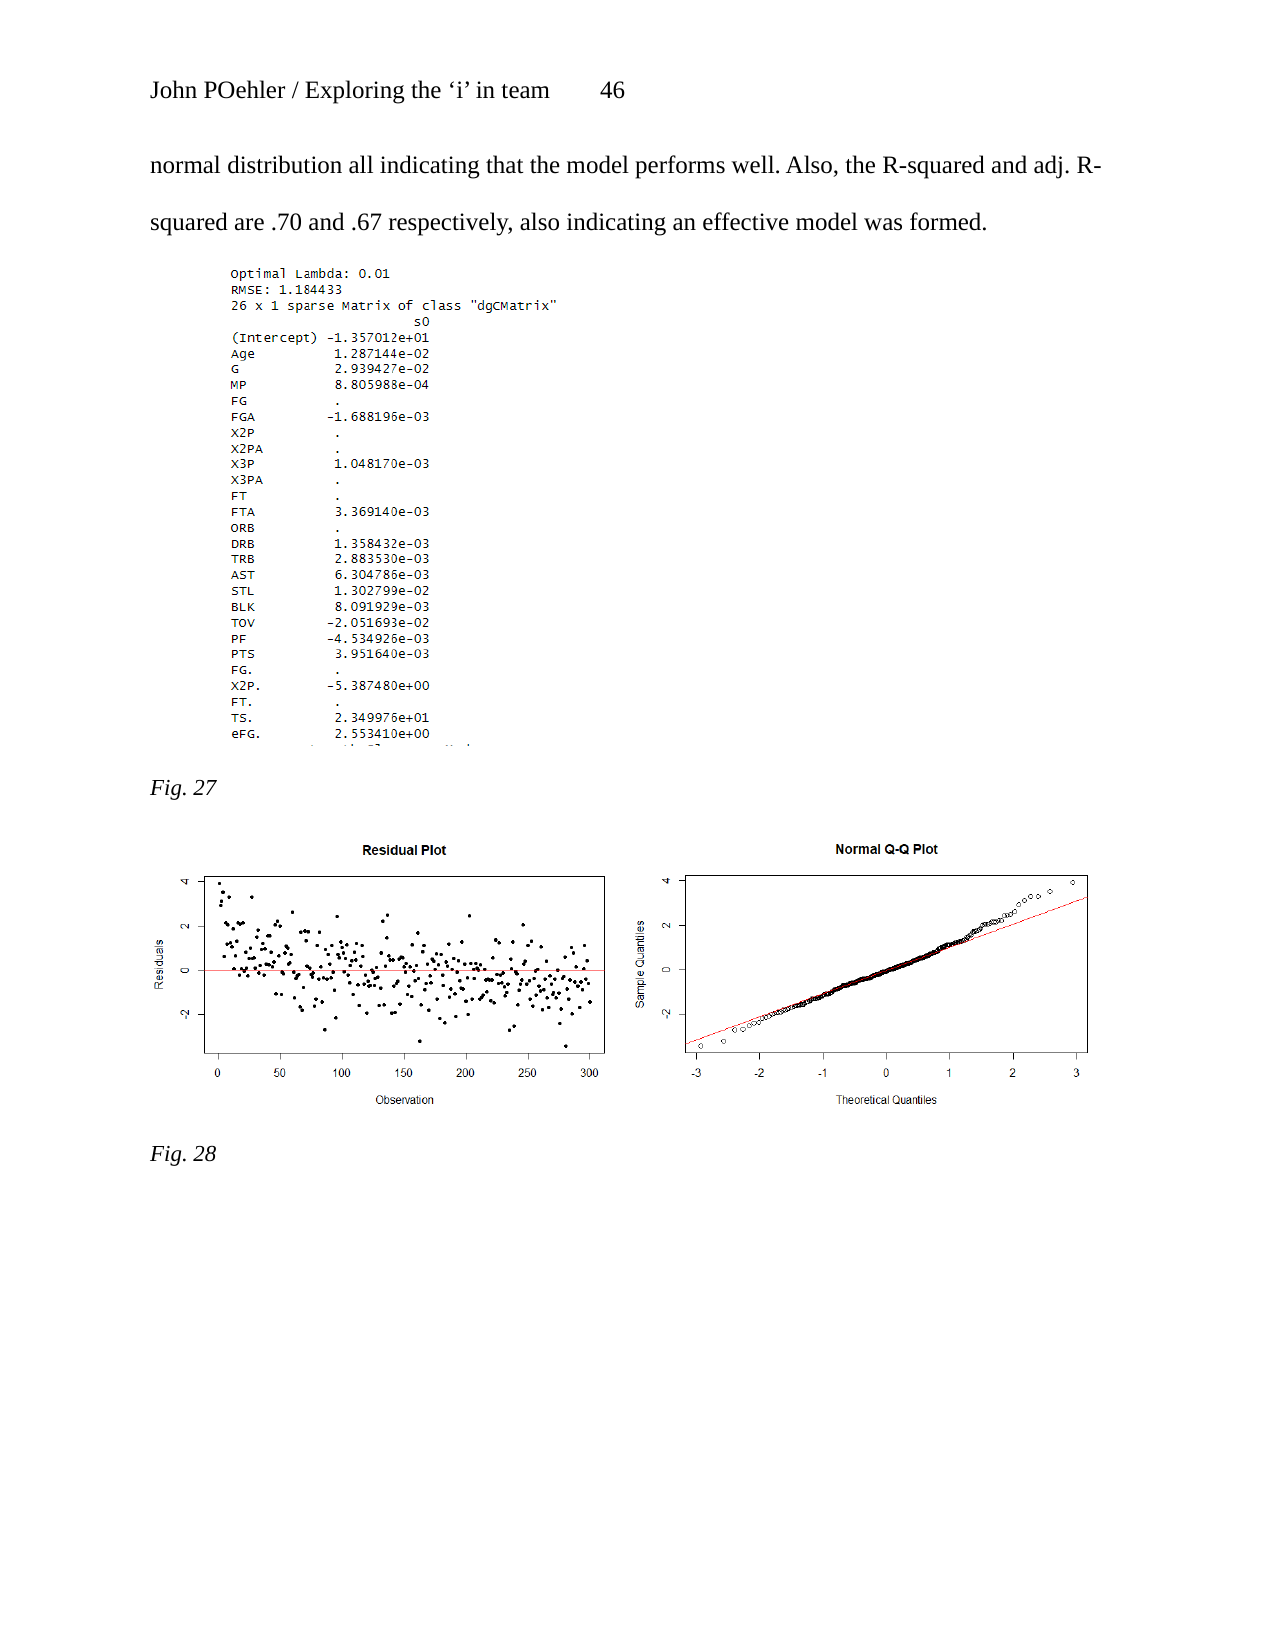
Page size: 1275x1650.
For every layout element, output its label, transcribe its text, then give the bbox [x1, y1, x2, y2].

text Fig. 28 [150, 1141, 1125, 1167]
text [150, 150, 1125, 236]
text Fig. 27 [150, 774, 1125, 800]
picture [225, 265, 560, 746]
picture [150, 821, 1115, 1120]
